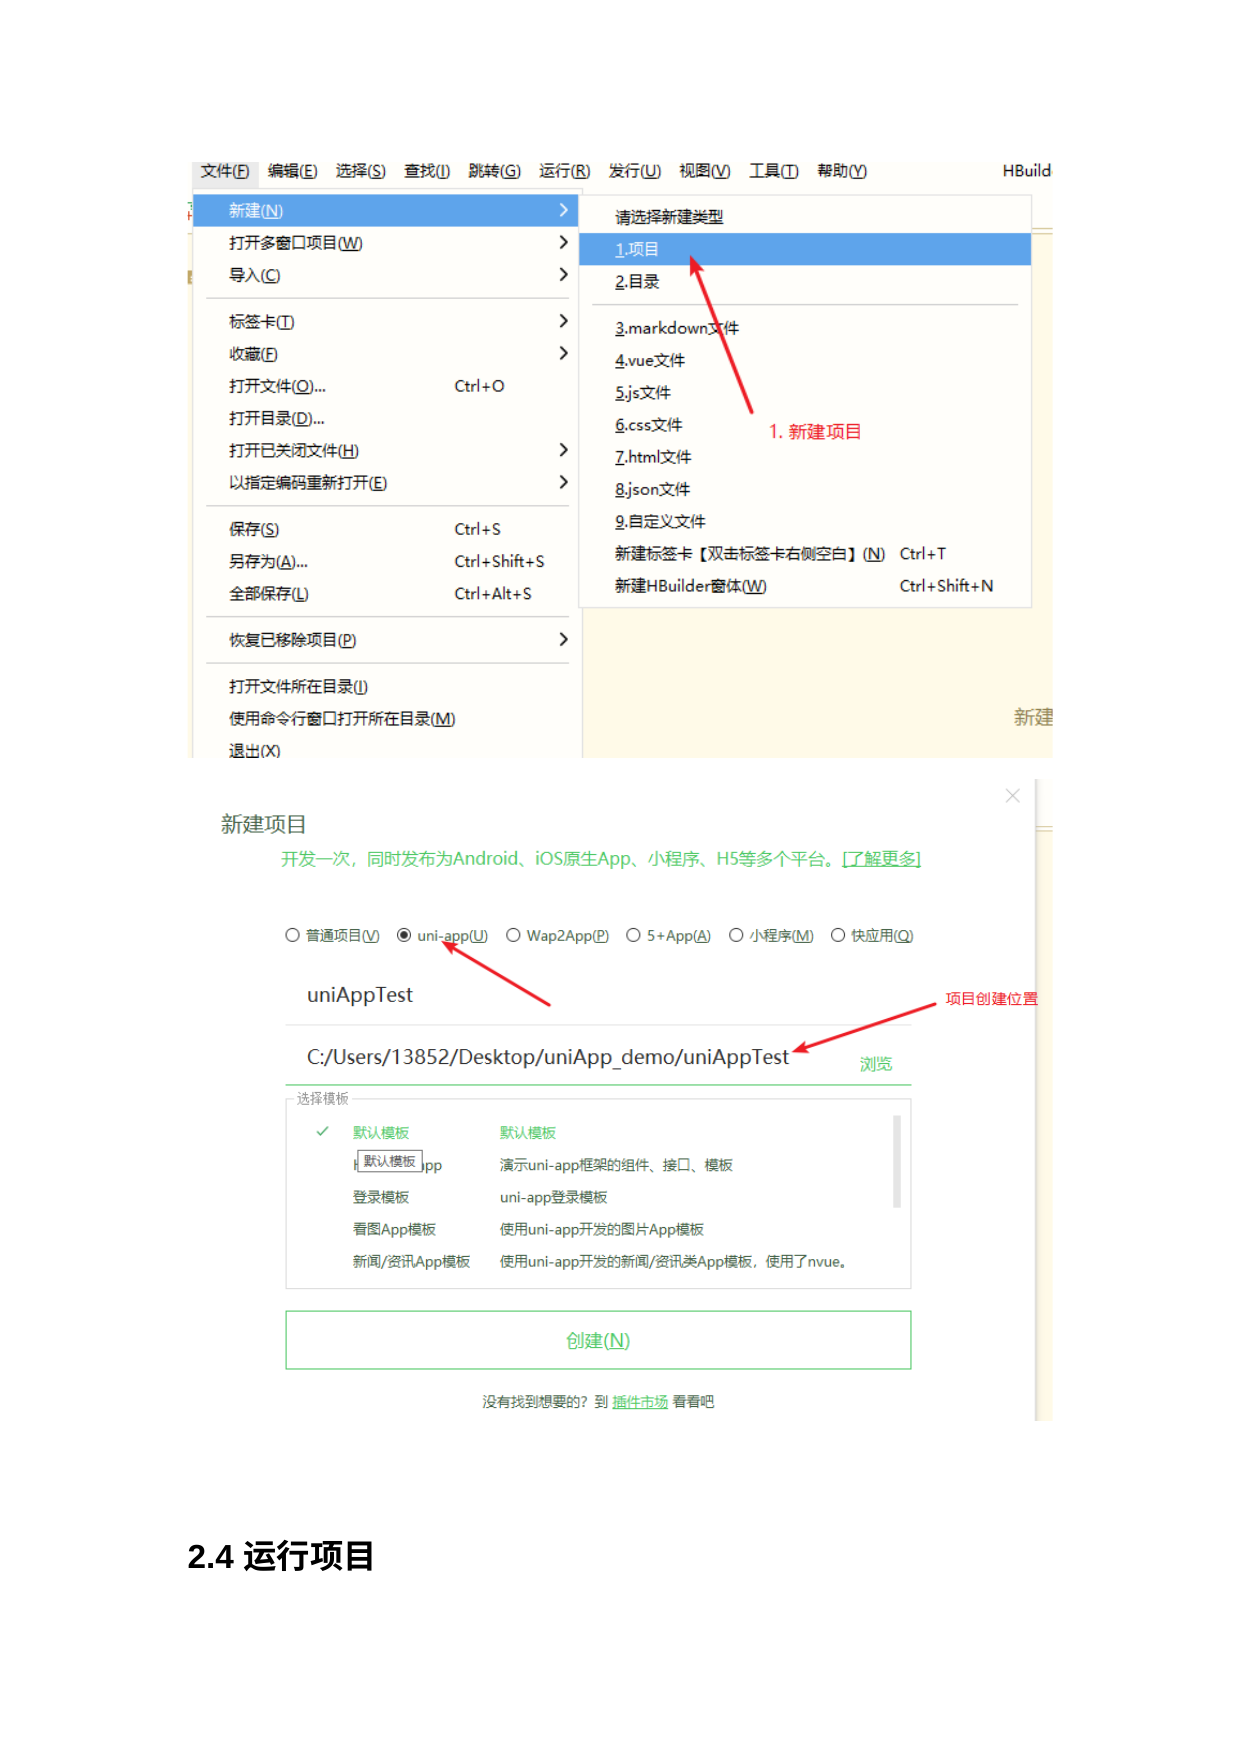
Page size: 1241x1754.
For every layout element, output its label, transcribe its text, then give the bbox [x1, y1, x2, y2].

subtitle 2.4 运行项目 [187, 1522, 1053, 1587]
picture [187, 779, 1053, 1421]
picture [187, 162, 1053, 758]
